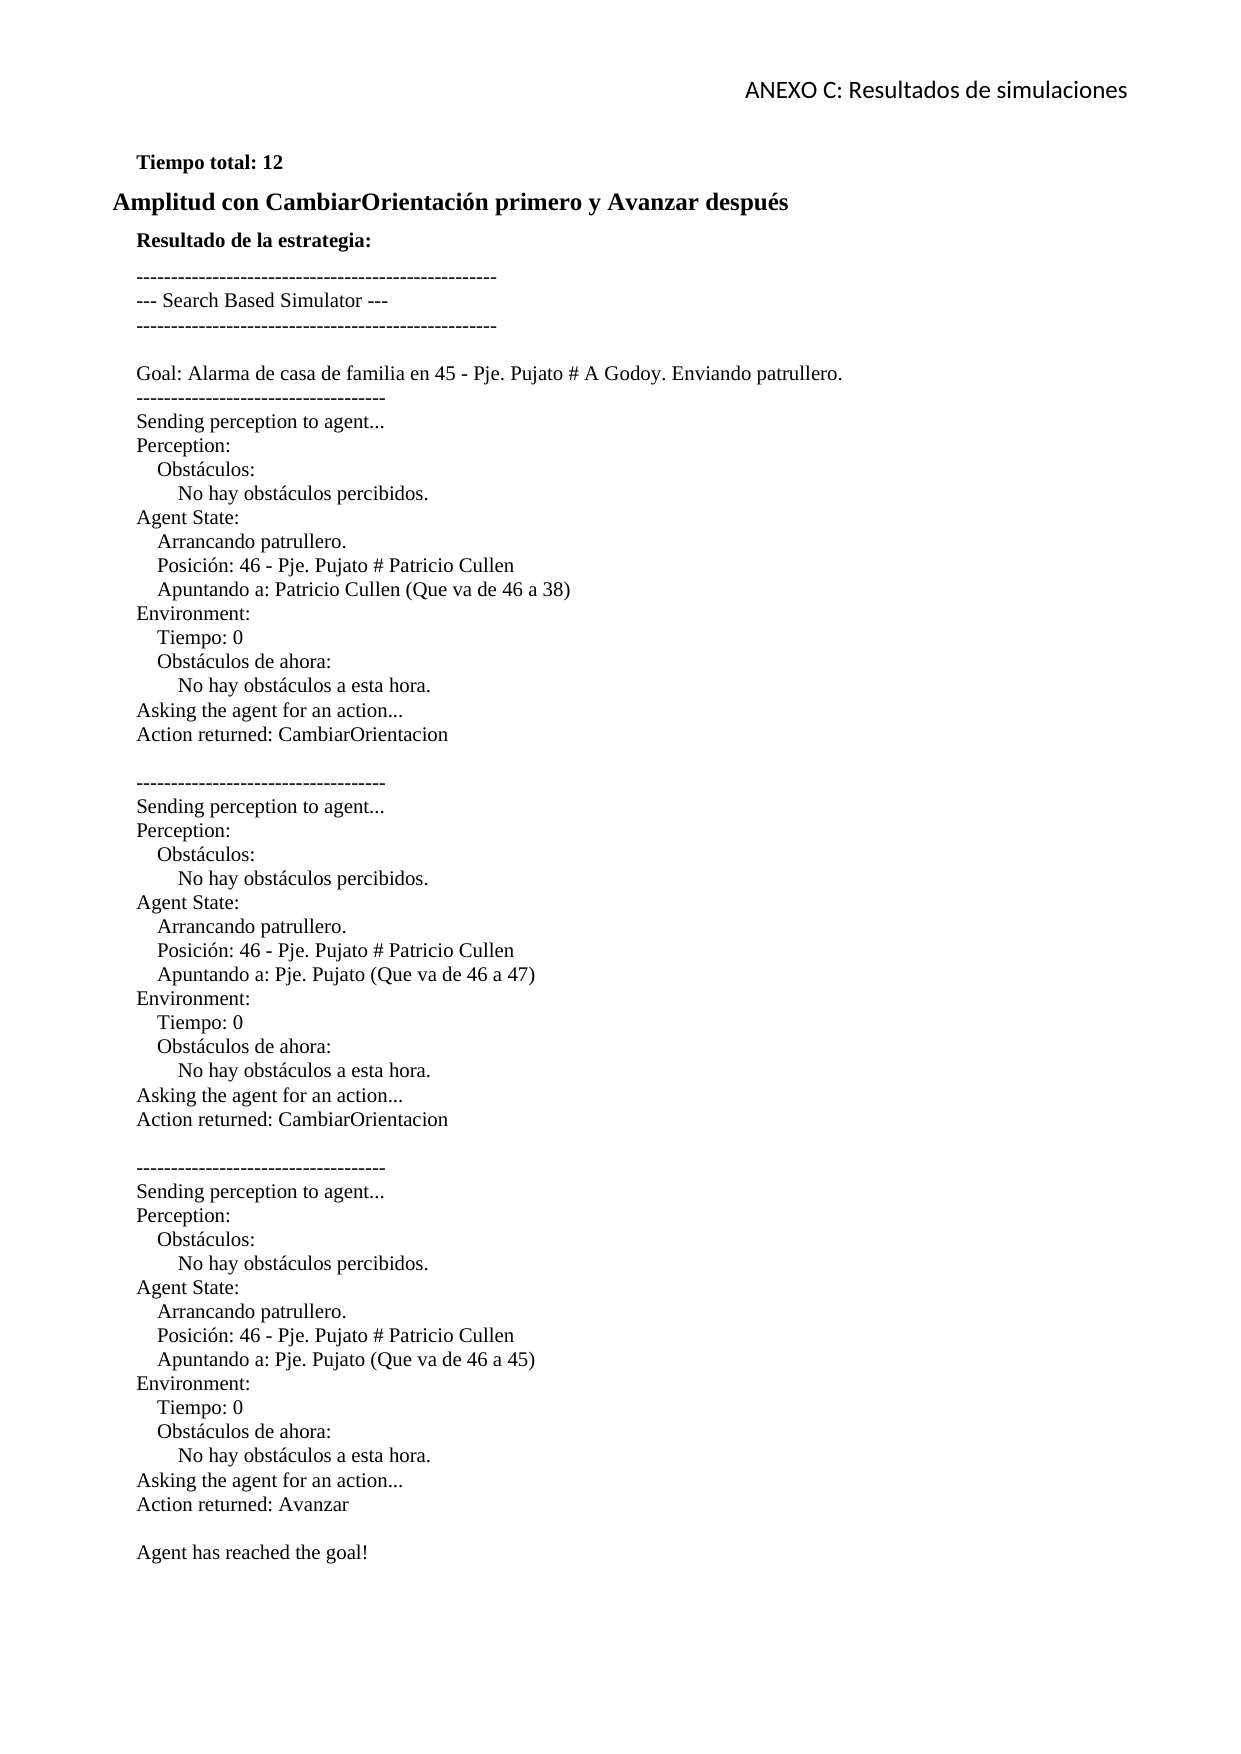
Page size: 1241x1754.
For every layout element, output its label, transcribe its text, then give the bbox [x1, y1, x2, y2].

text Environment: [112, 986, 1128, 1010]
text Apuntando a: Patricio Cullen (Que va de 46 a 38) [112, 577, 1128, 601]
text No hay obstáculos a esta hora. [112, 1443, 1128, 1467]
text Posición: 46 - Pje. Pujato # Patricio Cullen [112, 553, 1128, 577]
text ------------------------------------ [112, 770, 1128, 794]
text No hay obstáculos percibidos. [112, 866, 1128, 890]
text Obstáculos de ahora: [112, 1419, 1128, 1443]
text Perception: [112, 818, 1128, 842]
text Obstáculos: [112, 1227, 1128, 1251]
text Posición: 46 - Pje. Pujato # Patricio Cullen [112, 938, 1128, 962]
text Agent has reached the goal! [112, 1540, 1128, 1564]
text Sending perception to agent... [112, 794, 1128, 818]
text No hay obstáculos percibidos. [112, 481, 1128, 505]
text ------------------------------------ [112, 1155, 1128, 1179]
text Goal: Alarma de casa de familia en 45 - Pje. Pujato # A Godoy. Enviando patrullero. [112, 361, 1128, 385]
text Sending perception to agent... [112, 409, 1128, 433]
text Asking the agent for an action... [112, 1082, 1128, 1107]
text Arrancando patrullero. [112, 529, 1128, 553]
text ---------------------------------------------------- [112, 312, 1128, 337]
text No hay obstáculos percibidos. [112, 1251, 1128, 1275]
text Environment: [112, 601, 1128, 625]
text Agent State: [112, 505, 1128, 529]
text Obstáculos de ahora: [112, 1034, 1128, 1058]
text Action returned: Avanzar [112, 1492, 1128, 1516]
text Tiempo: 0 [112, 1395, 1128, 1419]
text Arrancando patrullero. [112, 1299, 1128, 1323]
text Perception: [112, 433, 1128, 457]
text Tiempo: 0 [112, 1010, 1128, 1034]
subtitle Tiempo total: 12 [112, 150, 1128, 174]
text Agent State: [112, 890, 1128, 914]
subtitle Amplitud con CambiarOrientación primero y Avanzar después [112, 187, 1128, 215]
text Perception: [112, 1203, 1128, 1227]
text Obstáculos: [112, 842, 1128, 866]
text Apuntando a: Pje. Pujato (Que va de 46 a 45) [112, 1347, 1128, 1371]
text Obstáculos de ahora: [112, 649, 1128, 673]
text ---------------------------------------------------- [112, 264, 1128, 288]
text Posición: 46 - Pje. Pujato # Patricio Cullen [112, 1323, 1128, 1347]
text Action returned: CambiarOrientacion [112, 722, 1128, 746]
subtitle Resultado de la estrategia: [112, 228, 1128, 252]
text --- Search Based Simulator --- [112, 288, 1128, 312]
text Agent State: [112, 1275, 1128, 1299]
text Arrancando patrullero. [112, 914, 1128, 938]
text Asking the agent for an action... [112, 697, 1128, 722]
text No hay obstáculos a esta hora. [112, 673, 1128, 697]
text Environment: [112, 1371, 1128, 1395]
text No hay obstáculos a esta hora. [112, 1058, 1128, 1082]
text Apuntando a: Pje. Pujato (Que va de 46 a 47) [112, 962, 1128, 986]
text Sending perception to agent... [112, 1179, 1128, 1203]
text ------------------------------------ [112, 385, 1128, 409]
text Asking the agent for an action... [112, 1467, 1128, 1492]
text Tiempo: 0 [112, 625, 1128, 649]
text Action returned: CambiarOrientacion [112, 1107, 1128, 1131]
text Obstáculos: [112, 457, 1128, 481]
